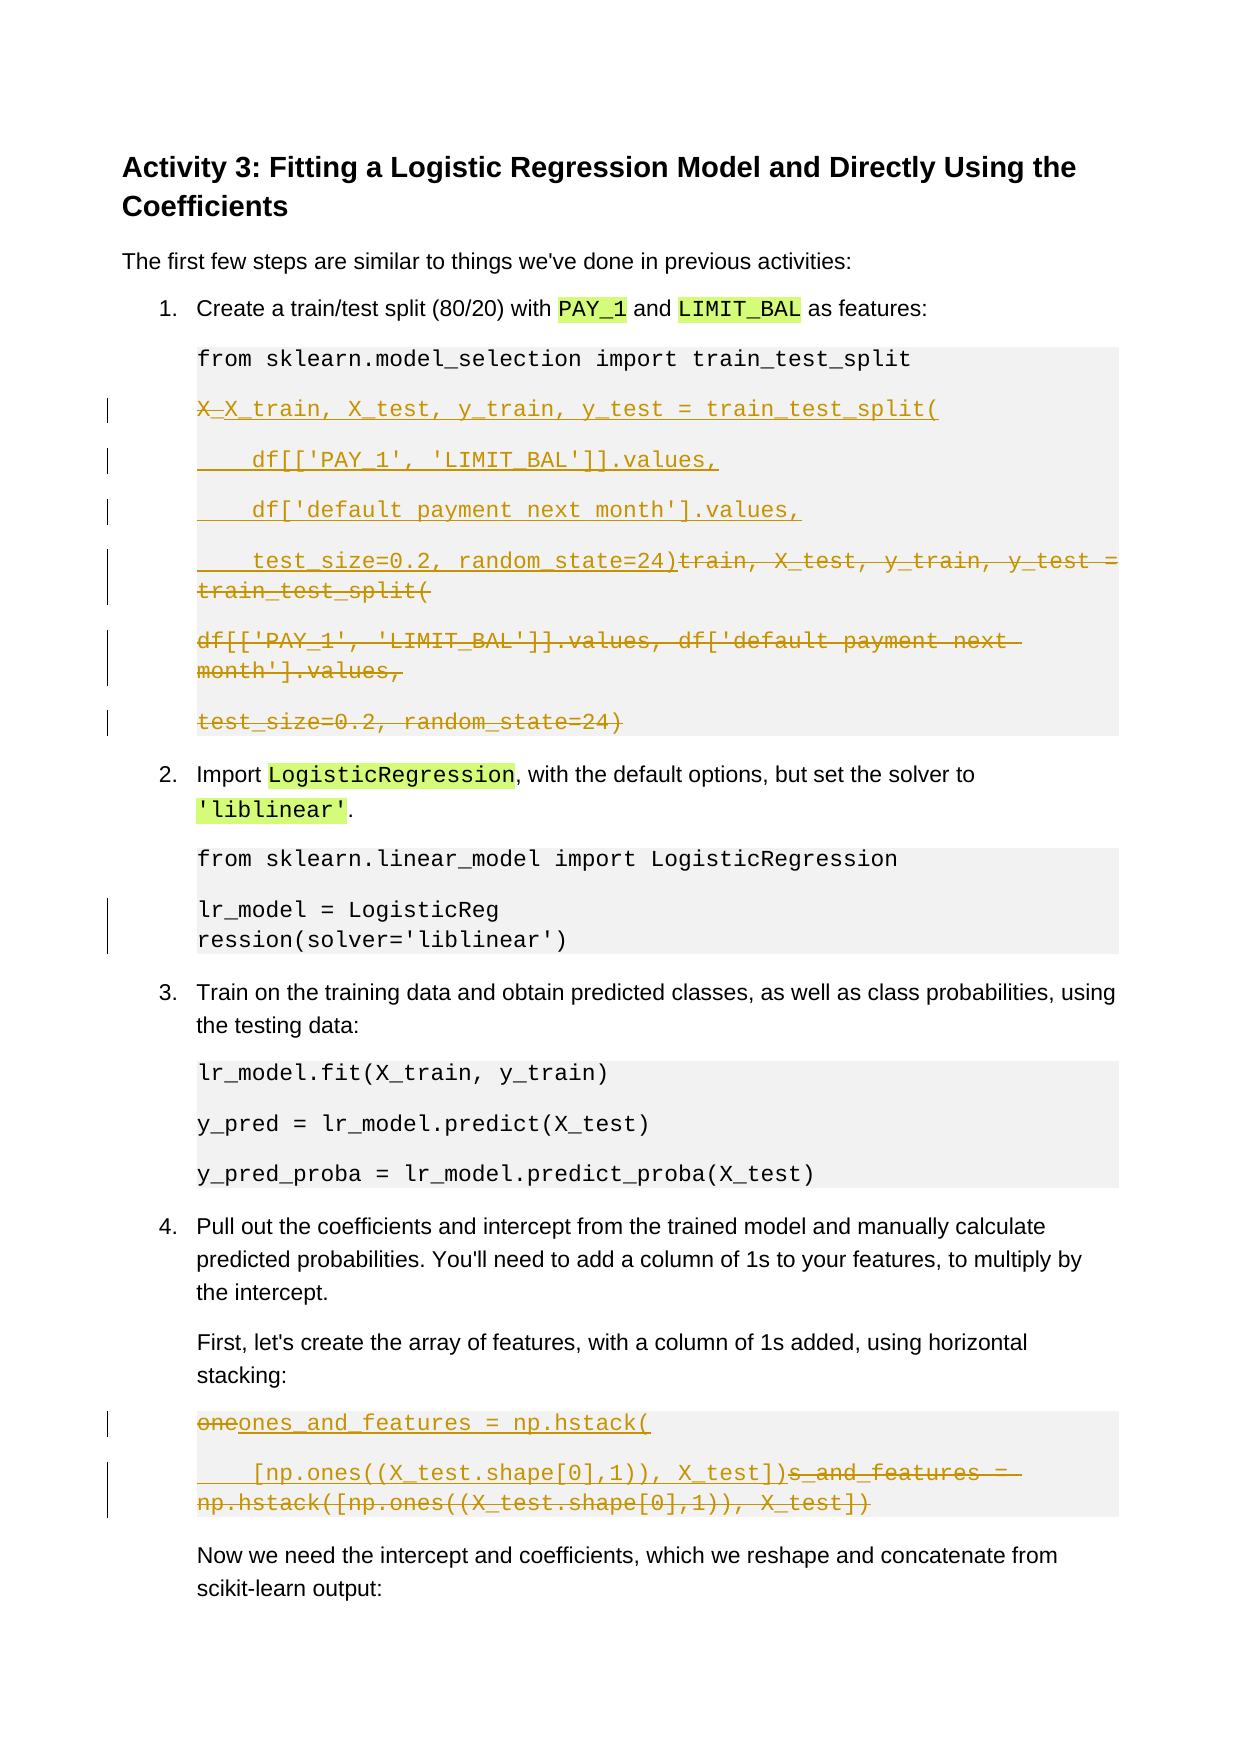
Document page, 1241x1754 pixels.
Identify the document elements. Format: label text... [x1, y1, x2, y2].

text First, let's create the array of features, with a column of 1s added, using horizontal stacking: [197, 1329, 1119, 1388]
text lr_model.fit(X_train, y_train) [197, 1061, 1119, 1087]
text Pull out the coefficients and intercept from the trained model and manually calculate predicted probabilities. You'll need to add a column of 1s to your features, to multiply by the intercept. [159, 1213, 1119, 1305]
text from sklearn.model_selection import train_test_split [197, 347, 1119, 373]
text lr_model = LogisticRegression(solver='liblinear') [197, 898, 1119, 954]
text Import LogisticRegression, with the default options, but set the solver to 'liblinear'. [159, 761, 1119, 824]
text from sklearn.linear_model import LogisticRegression [197, 848, 1119, 874]
text y_pred_proba = lr_model.predict_proba(X_test) [197, 1163, 1119, 1188]
text Activity 3: Fitting a Logistic Regression Model and Directly Using the Coefficients [122, 150, 1119, 222]
text y_pred = lr_model.predict(X_test) [197, 1112, 1119, 1138]
list Create a train/test split (80/20) with PAY_1 and LIMIT_BAL as features: [159, 295, 1119, 323]
text Now we need the intercept and coefficients, which we reshape and concatenate from scikit-learn output: [197, 1542, 1119, 1601]
text Train on the training data and obtain predicted classes, as well as class probabilities, using the testing data: [159, 979, 1119, 1038]
text The first few steps are similar to things we've done in previous activities: [122, 248, 1119, 274]
